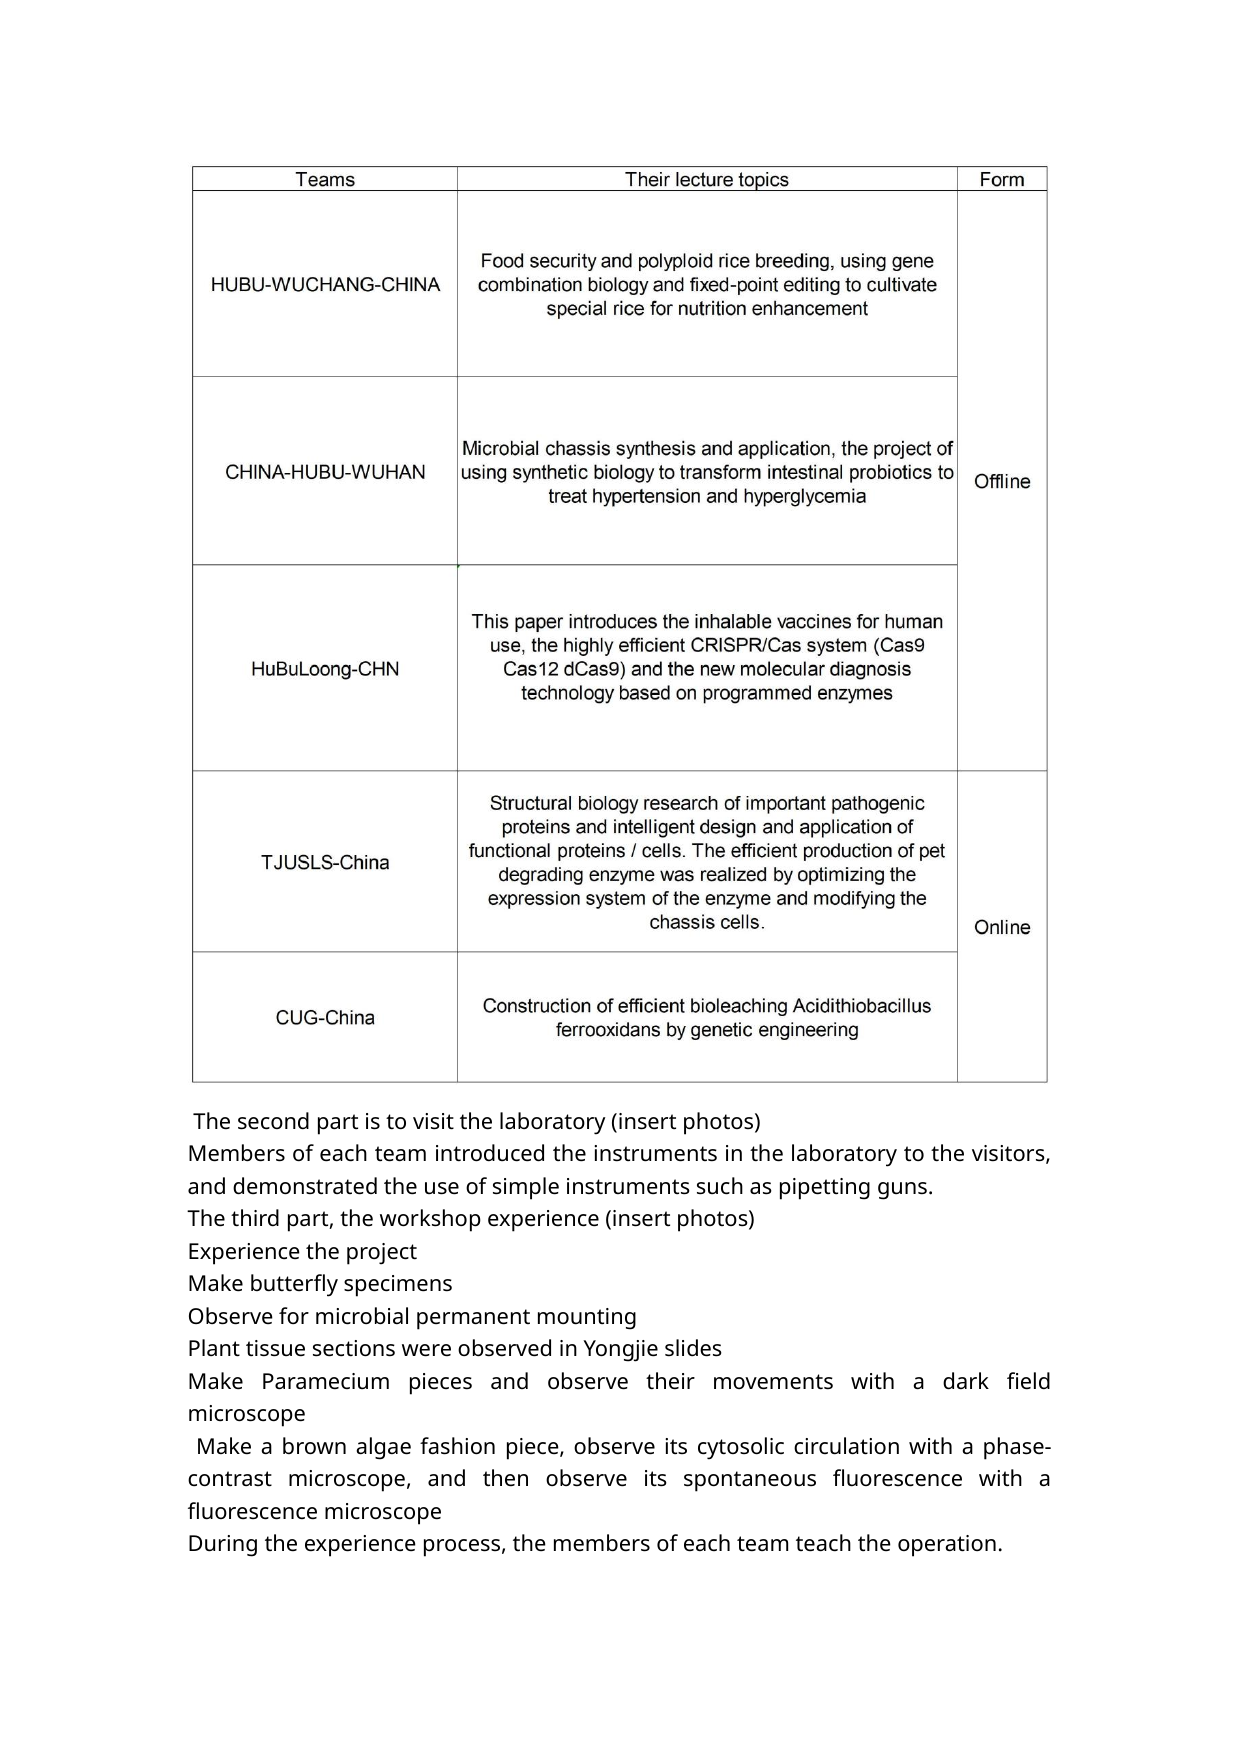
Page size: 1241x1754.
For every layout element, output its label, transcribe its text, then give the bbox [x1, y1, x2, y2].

list Experience the project [187, 1234, 1053, 1267]
list During the experience process, the members of each team teach the operation. [187, 1527, 1053, 1559]
list The third part, the workshop experience (insert photos) [187, 1202, 1053, 1234]
list Make Paramecium pieces and observe their movements with a dark field microscope [187, 1364, 1053, 1429]
list Make a brown algae fashion piece, observe its cytosolic circulation with a phase-contrast microscope, and then observe its spontaneous fluorescence with a fluorescence microscope [187, 1429, 1053, 1527]
list Make butterfly specimens [187, 1267, 1053, 1299]
list Plant tissue sections were observed in Yongjie slides [187, 1332, 1053, 1364]
list The second part is to visit the laboratory (insert photos) [187, 1104, 1053, 1137]
list Observe for microbial permanent mounting [187, 1299, 1053, 1332]
list Members of each team introduced the instruments in the laboratory to the visitors, and demonstrated the use of simple instruments such as pipetting guns. [187, 1137, 1053, 1202]
picture [187, 162, 1052, 1087]
